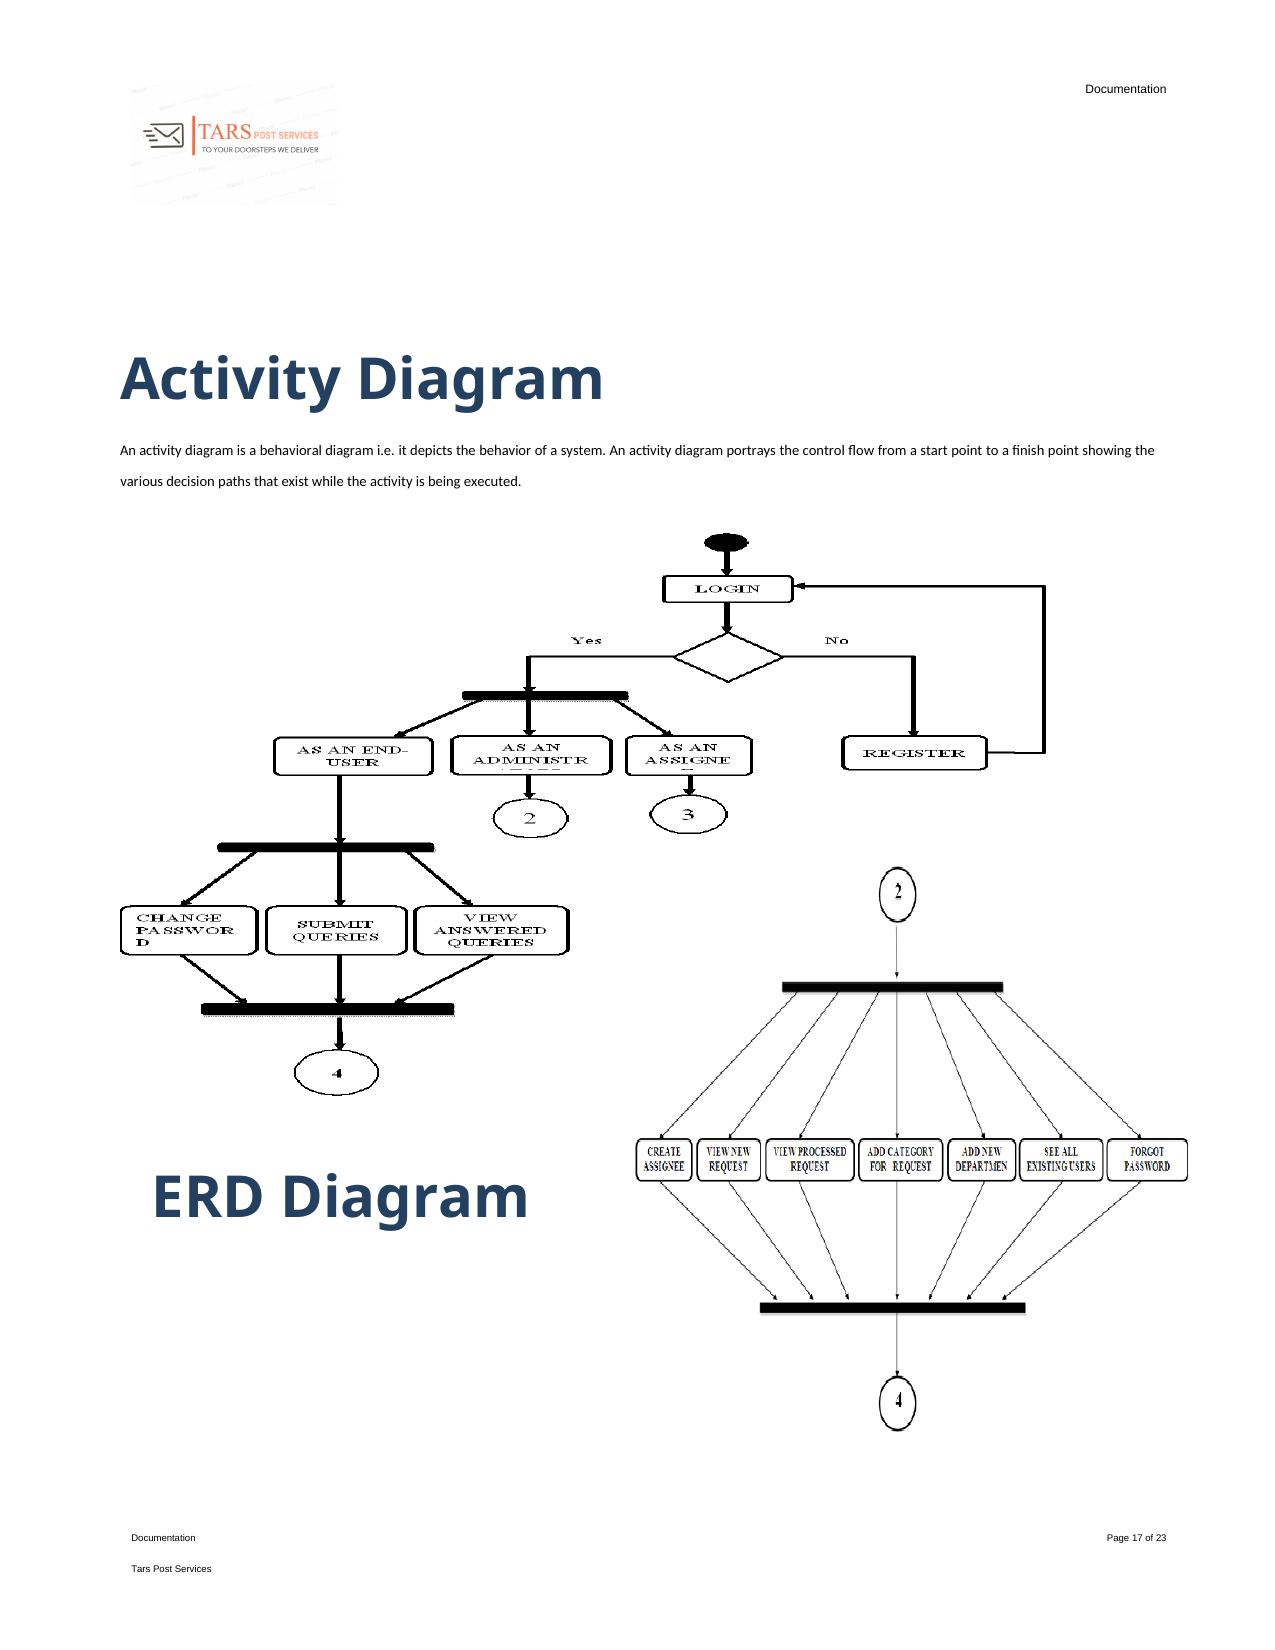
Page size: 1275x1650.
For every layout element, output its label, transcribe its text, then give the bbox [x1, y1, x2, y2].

text An activity diagram is a behavioral diagram i.e. it depicts the behavior of a system. An activity diagram portrays the control flow from a start point to a finish point showing the various decision paths that exist while the activity is being executed. [120, 429, 1155, 490]
picture [120, 524, 1196, 1443]
picture [131, 85, 338, 205]
title Activity Diagram [120, 280, 1155, 416]
text ERD Diagram [120, 1098, 579, 1234]
text ERD Diagram [120, 521, 1155, 842]
